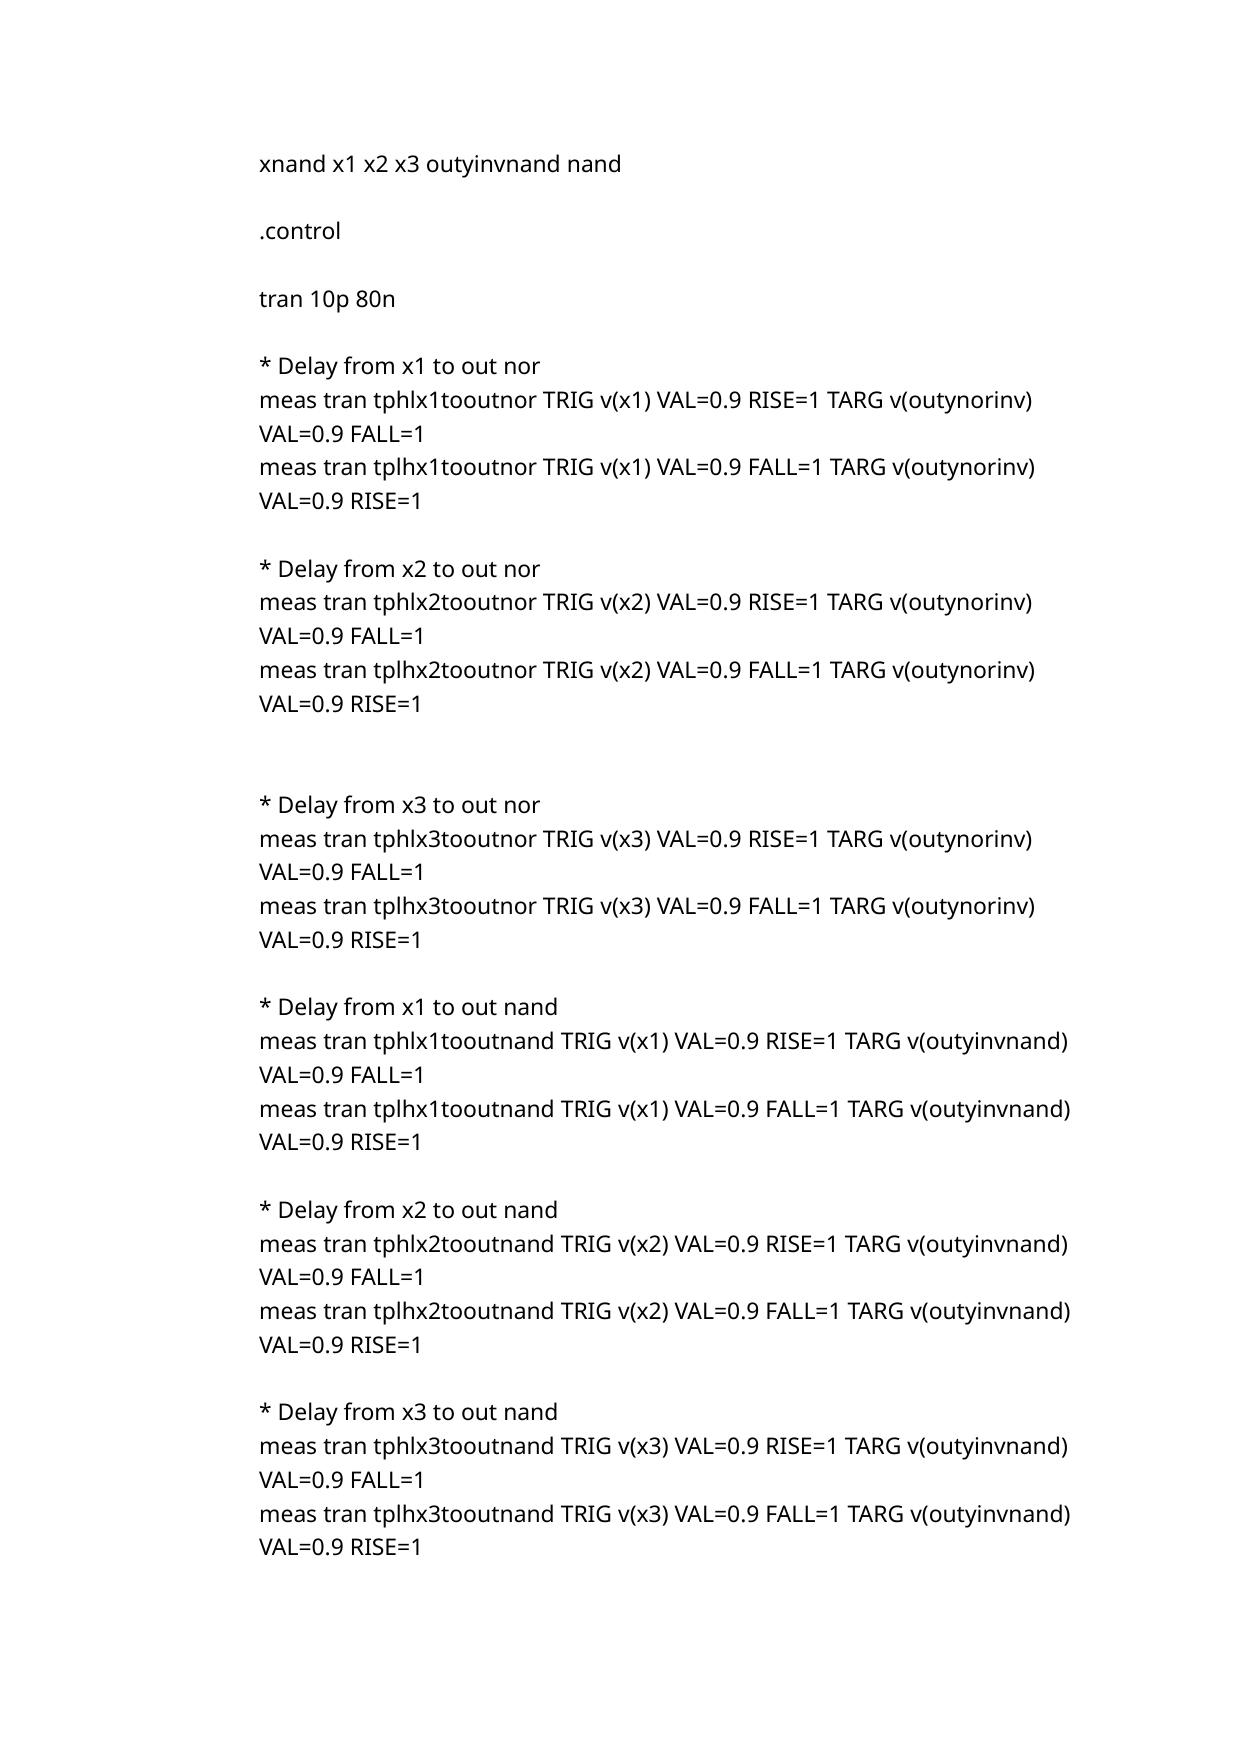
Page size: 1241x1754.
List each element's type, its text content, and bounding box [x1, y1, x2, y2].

list * Delay from x2 to out nand [259, 1194, 1093, 1225]
list meas tran tplhx3tooutnand TRIG v(x3) VAL=0.9 FALL=1 TARG v(outyinvnand) VAL=0.9 RISE=1 [259, 1498, 1093, 1563]
list meas tran tphlx2tooutnand TRIG v(x2) VAL=0.9 RISE=1 TARG v(outyinvnand) VAL=0.9 FALL=1 [259, 1228, 1093, 1293]
list * Delay from x1 to out nor [259, 350, 1093, 381]
list meas tran tphlx3tooutnor TRIG v(x3) VAL=0.9 RISE=1 TARG v(outynorinv) VAL=0.9 FALL=1 [259, 823, 1093, 888]
list tran 10p 80n [259, 283, 1093, 314]
list meas tran tplhx1tooutnand TRIG v(x1) VAL=0.9 FALL=1 TARG v(outyinvnand) VAL=0.9 RISE=1 [259, 1093, 1093, 1158]
list meas tran tplhx3tooutnor TRIG v(x3) VAL=0.9 FALL=1 TARG v(outynorinv) VAL=0.9 RISE=1 [259, 890, 1093, 955]
list * Delay from x3 to out nand [259, 1396, 1093, 1428]
list xnand x1 x2 x3 outyinvnand nand [259, 148, 1093, 179]
list * Delay from x2 to out nor [259, 553, 1093, 584]
list meas tran tphlx2tooutnor TRIG v(x2) VAL=0.9 RISE=1 TARG v(outynorinv) VAL=0.9 FALL=1 [259, 586, 1093, 651]
list * Delay from x3 to out nor [259, 789, 1093, 820]
list meas tran tphlx1tooutnor TRIG v(x1) VAL=0.9 RISE=1 TARG v(outynorinv) VAL=0.9 FALL=1 [259, 384, 1093, 449]
list meas tran tphlx1tooutnand TRIG v(x1) VAL=0.9 RISE=1 TARG v(outyinvnand) VAL=0.9 FALL=1 [259, 1025, 1093, 1090]
list * Delay from x1 to out nand [259, 991, 1093, 1023]
list .control [259, 215, 1093, 246]
list meas tran tplhx2tooutnand TRIG v(x2) VAL=0.9 FALL=1 TARG v(outyinvnand) VAL=0.9 RISE=1 [259, 1295, 1093, 1360]
list meas tran tplhx2tooutnor TRIG v(x2) VAL=0.9 FALL=1 TARG v(outynorinv) VAL=0.9 RISE=1 [259, 654, 1093, 719]
list meas tran tphlx3tooutnand TRIG v(x3) VAL=0.9 RISE=1 TARG v(outyinvnand) VAL=0.9 FALL=1 [259, 1430, 1093, 1495]
list meas tran tplhx1tooutnor TRIG v(x1) VAL=0.9 FALL=1 TARG v(outynorinv) VAL=0.9 RISE=1 [259, 451, 1093, 516]
